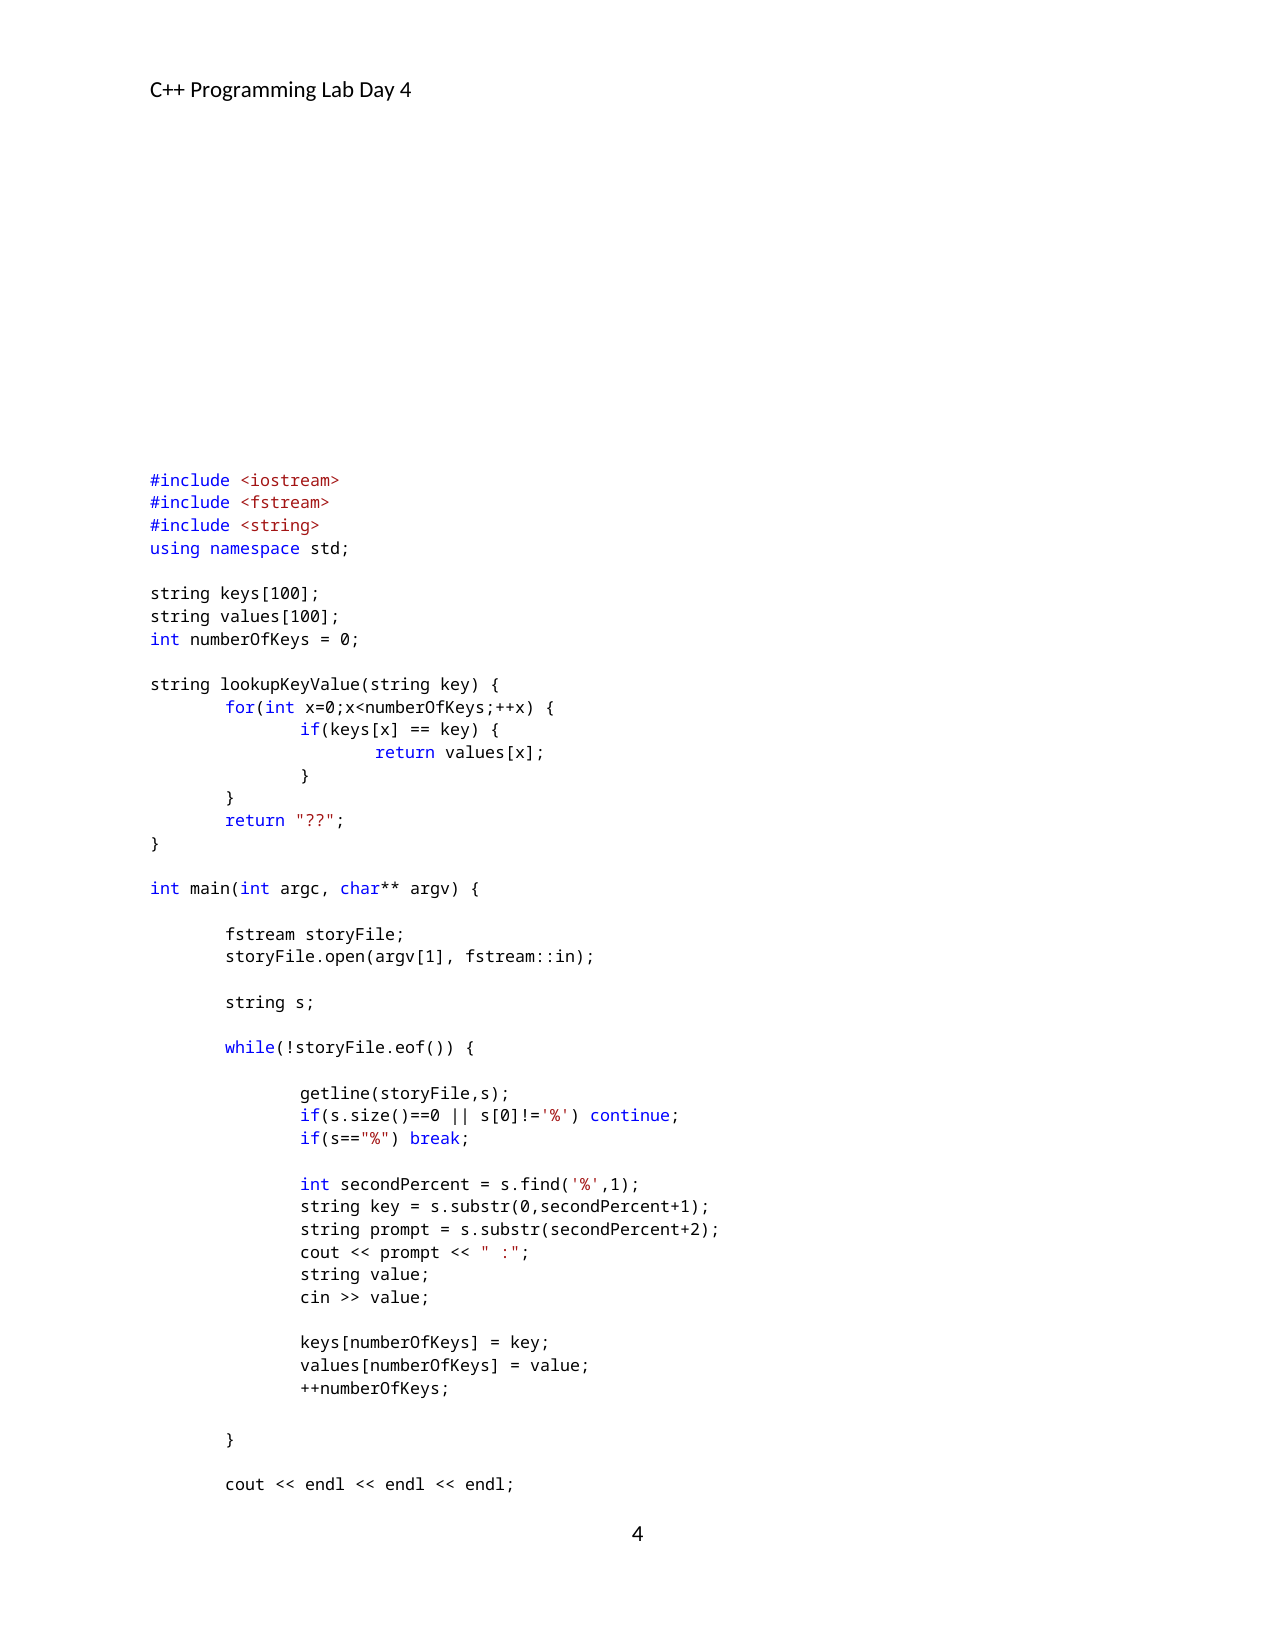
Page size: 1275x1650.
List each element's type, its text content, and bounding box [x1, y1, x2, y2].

text string lookupKeyValue(string key) { [150, 672, 1125, 695]
text for(int x=0;x<numberOfKeys;++x) { [150, 695, 1125, 718]
text } [150, 786, 1125, 809]
text } [150, 763, 1125, 786]
text ++numberOfKeys; [150, 1376, 1125, 1399]
text values[numberOfKeys] = value; [150, 1354, 1125, 1376]
text #include <iostream> [150, 468, 1125, 491]
text cout << endl << endl << endl; [150, 1473, 1125, 1495]
text #include <string> [150, 513, 1125, 536]
text return values[x]; [150, 741, 1125, 763]
text #include <fstream> [150, 491, 1125, 513]
text if(s.size()==0 || s[0]!='%') continue; [150, 1104, 1125, 1127]
text fstream storyFile; [150, 922, 1125, 945]
text if(keys[x] == key) { [150, 718, 1125, 741]
text return "??"; [150, 809, 1125, 831]
text int secondPercent = s.find('%',1); [150, 1172, 1125, 1195]
text string prompt = s.substr(secondPercent+2); [150, 1217, 1125, 1240]
text cin >> value; [150, 1286, 1125, 1308]
text string keys[100]; [150, 582, 1125, 604]
text } [150, 831, 1125, 854]
text keys[numberOfKeys] = key; [150, 1331, 1125, 1354]
text string s; [150, 990, 1125, 1013]
text getline(storyFile,s); [150, 1081, 1125, 1104]
text string values[100]; [150, 604, 1125, 627]
text storyFile.open(argv[1], fstream::in); [150, 945, 1125, 968]
text cout << prompt << " :"; [150, 1240, 1125, 1263]
text } [150, 1427, 1125, 1450]
text string key = s.substr(0,secondPercent+1); [150, 1195, 1125, 1217]
text int numberOfKeys = 0; [150, 627, 1125, 650]
text while(!storyFile.eof()) { [150, 1036, 1125, 1058]
text int main(int argc, char** argv) { [150, 877, 1125, 899]
text using namespace std; [150, 536, 1125, 559]
text string value; [150, 1263, 1125, 1286]
text if(s=="%") break; [150, 1127, 1125, 1149]
